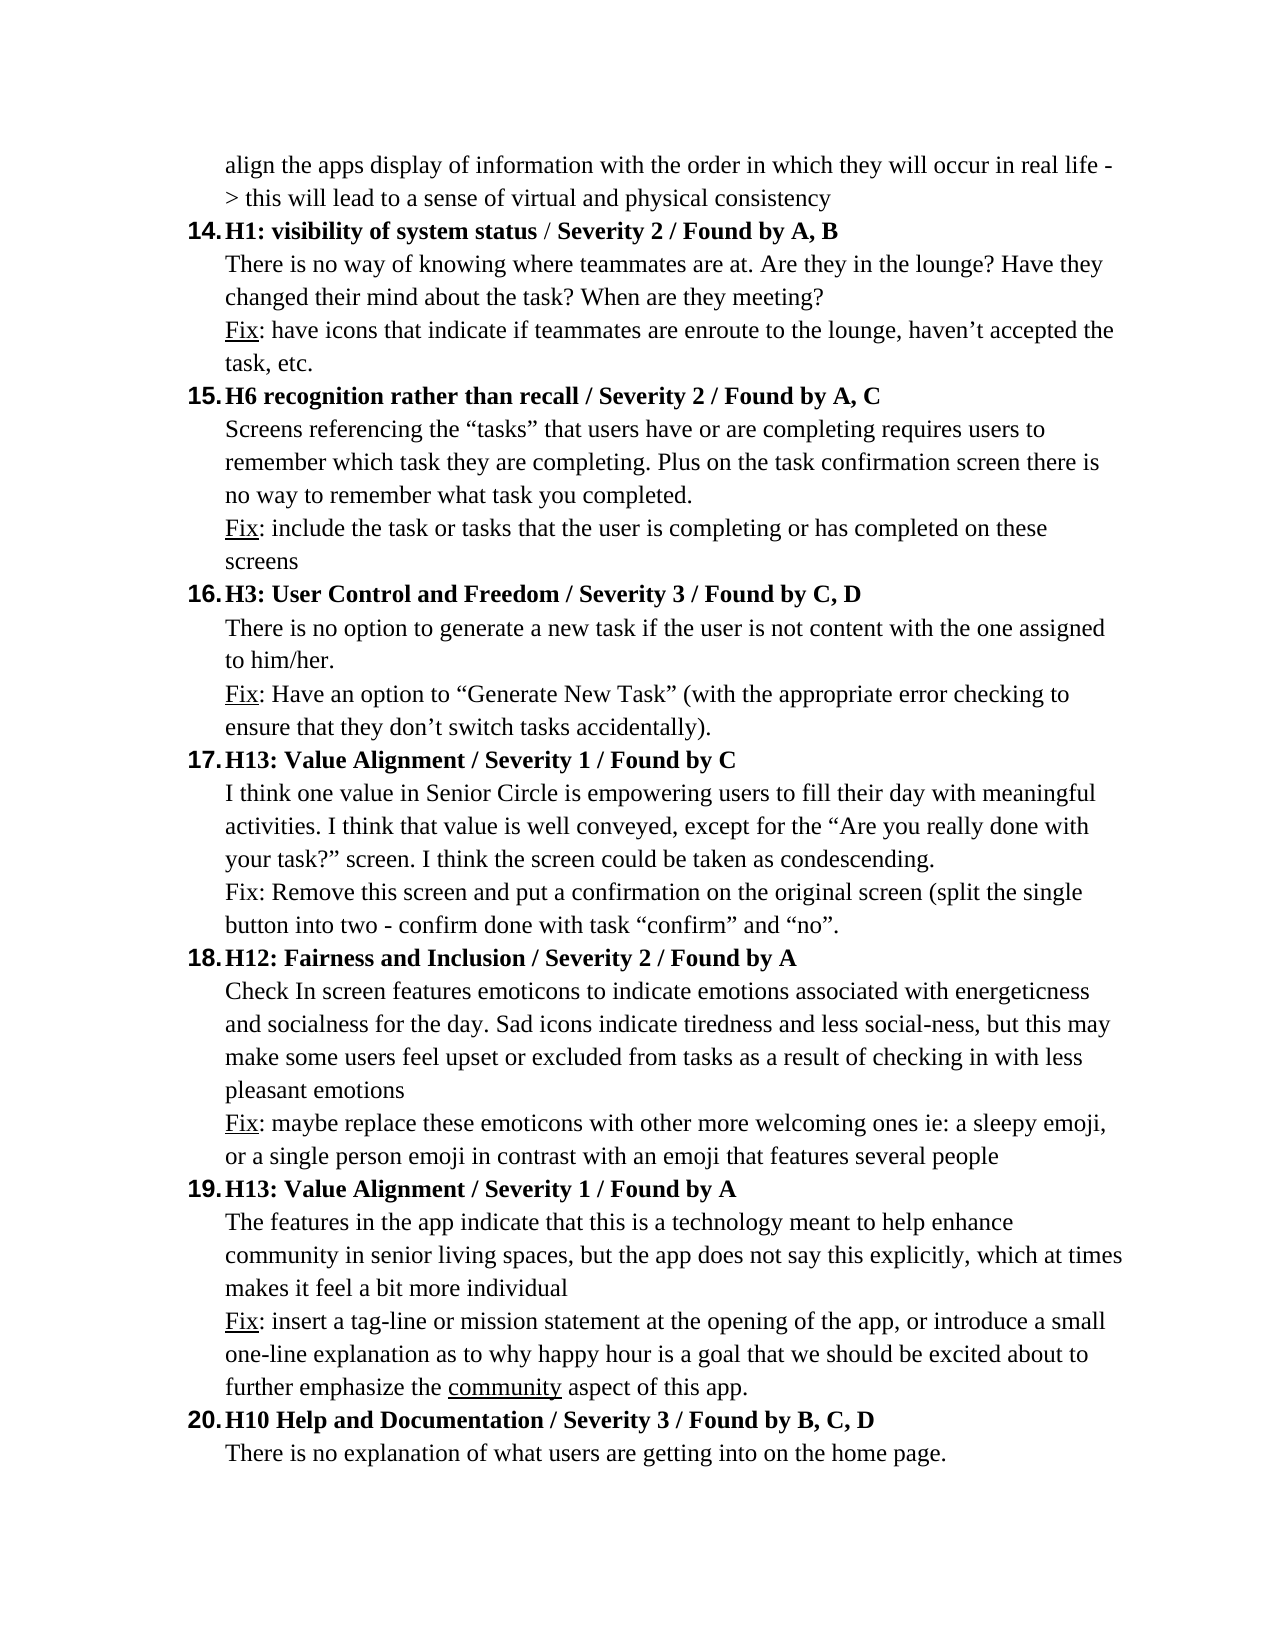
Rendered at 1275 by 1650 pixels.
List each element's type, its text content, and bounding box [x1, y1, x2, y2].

list H10 Help and Documentation / Severity 3 / Found by B, C, D [187, 1405, 1125, 1434]
list H13: Value Alignment / Severity 1 / Found by C [187, 745, 1125, 773]
text Fix: Have an option to “Generate New Task” (with the appropriate error checking to ensure that they don’t switch tasks accidentally). [225, 679, 1125, 740]
text Fix: include the task or tasks that the user is completing or has completed on these screens [225, 513, 1125, 575]
text Fix: insert a tag-line or mission statement at the opening of the app, or introduce a small one-line explanation as to why happy hour is a goal that we should be excited about to further emphasize the community aspect of this app. [225, 1306, 1125, 1401]
text Screens referencing the “tasks” that users have or are completing requires users to remember which task they are completing. Plus on the task confirmation screen there is no way to remember what task you completed. [225, 414, 1125, 509]
text There is no option to generate a new task if the user is not content with the one assigned to him/her. [225, 613, 1125, 674]
list H13: Value Alignment / Severity 1 / Found by A [187, 1174, 1125, 1203]
text There is no explanation of what users are getting into on the home page. [225, 1438, 1125, 1467]
text Check In screen features emoticons to indicate emotions associated with energeticness and socialness for the day. Sad icons indicate tiredness and less social-ness, but this may make some users feel upset or excluded from tasks as a result of checking in with less pleasant emotions [225, 976, 1125, 1104]
list H12: Fairness and Inclusion / Severity 2 / Found by A [187, 943, 1125, 972]
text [225, 150, 1125, 212]
text Fix: Remove this screen and put a confirmation on the original screen (split the single button into two - confirm done with task “confirm” and “no”. [225, 877, 1125, 939]
text Fix: maybe replace these emoticons with other more welcoming ones ie: a sleepy emoji, or a single person emoji in contrast with an emoji that features several people [225, 1108, 1125, 1170]
text Fix: have icons that indicate if teammates are enroute to the lounge, haven’t accepted the task, etc. [225, 315, 1125, 377]
text There is no way of knowing where teammates are at. Are they in the lounge? Have they changed their mind about the task? When are they meeting? [225, 249, 1125, 311]
list H3: User Control and Freedom / Severity 3 / Found by C, D [187, 579, 1125, 608]
list H6 recognition rather than recall / Severity 2 / Found by A, C [187, 381, 1125, 410]
text I think one value in Senior Circle is empowering users to fill their day with meaningful activities. I think that value is well conveyed, except for the “Are you really done with your task?” screen. I think the screen could be taken as condescending. [225, 778, 1125, 873]
text The features in the app indicate that this is a technology meant to help enhance community in senior living spaces, but the app does not say this explicitly, which at times makes it feel a bit more individual [225, 1207, 1125, 1302]
list H1: visibility of system status / Severity 2 / Found by A, B [187, 216, 1125, 245]
